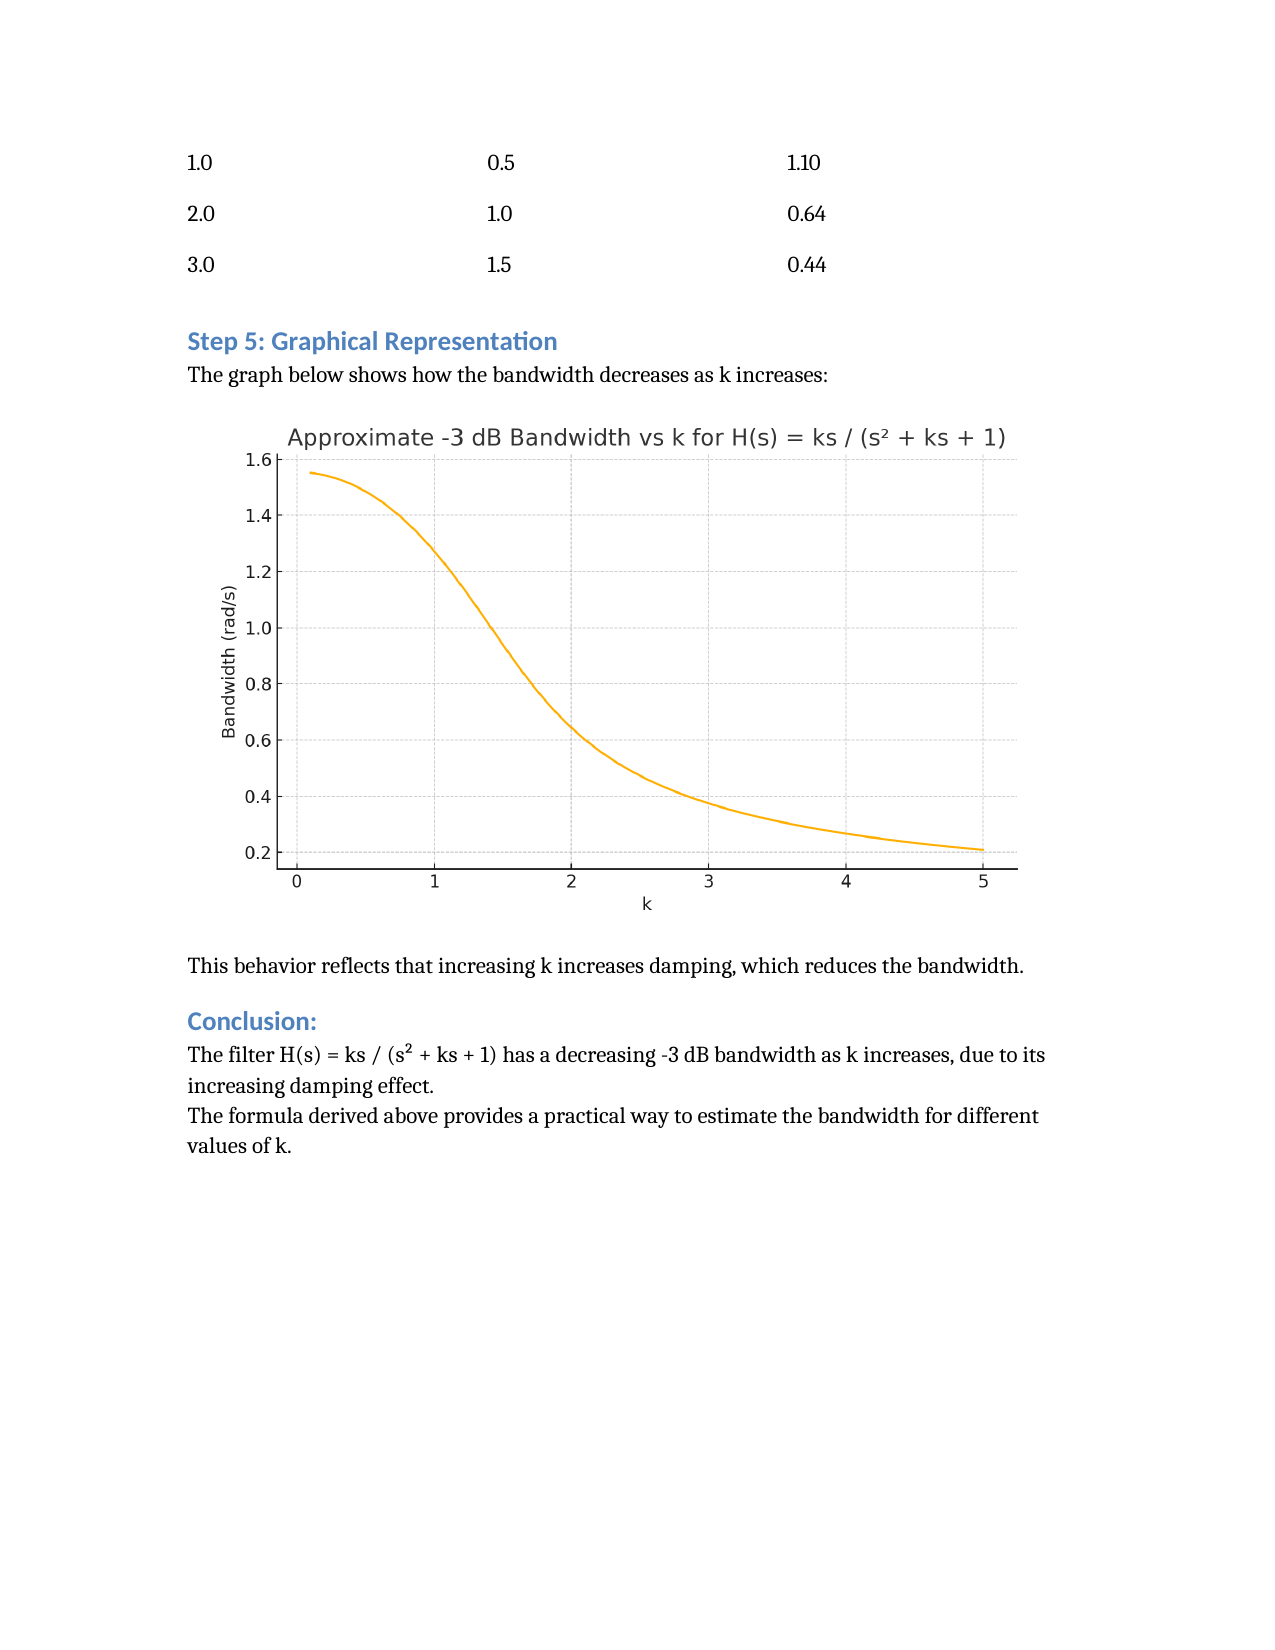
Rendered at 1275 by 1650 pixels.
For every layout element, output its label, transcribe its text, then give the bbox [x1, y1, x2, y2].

table_cell 0.5 [476, 150, 776, 201]
picture [206, 412, 1032, 929]
table_cell 1.0 [476, 201, 776, 252]
table_cell 1.0 [176, 150, 476, 201]
table_cell 2.0 [176, 201, 476, 252]
table_cell 1.10 [776, 150, 1076, 201]
table_cell 3.0 [176, 252, 476, 303]
table_cell 1.5 [476, 252, 776, 303]
table_cell 0.64 [776, 201, 1076, 252]
text This behavior reflects that increasing k increases damping, which reduces the bandwidth. [187, 953, 1087, 979]
text The graph below shows how the bandwidth decreases as k increases: [187, 362, 1087, 388]
subtitle Conclusion: [187, 1004, 1087, 1037]
table_cell 0.44 [776, 252, 1076, 303]
subtitle Step 5: Graphical Representation [187, 324, 1087, 357]
text The filter H(s) = ks / (s² + ks + 1) has a decreasing -3 dB bandwidth as k increases, due to its increasing damping effect. The formula derived above provides a practical way to estimate the bandwidth for different values of k. [187, 1042, 1087, 1159]
